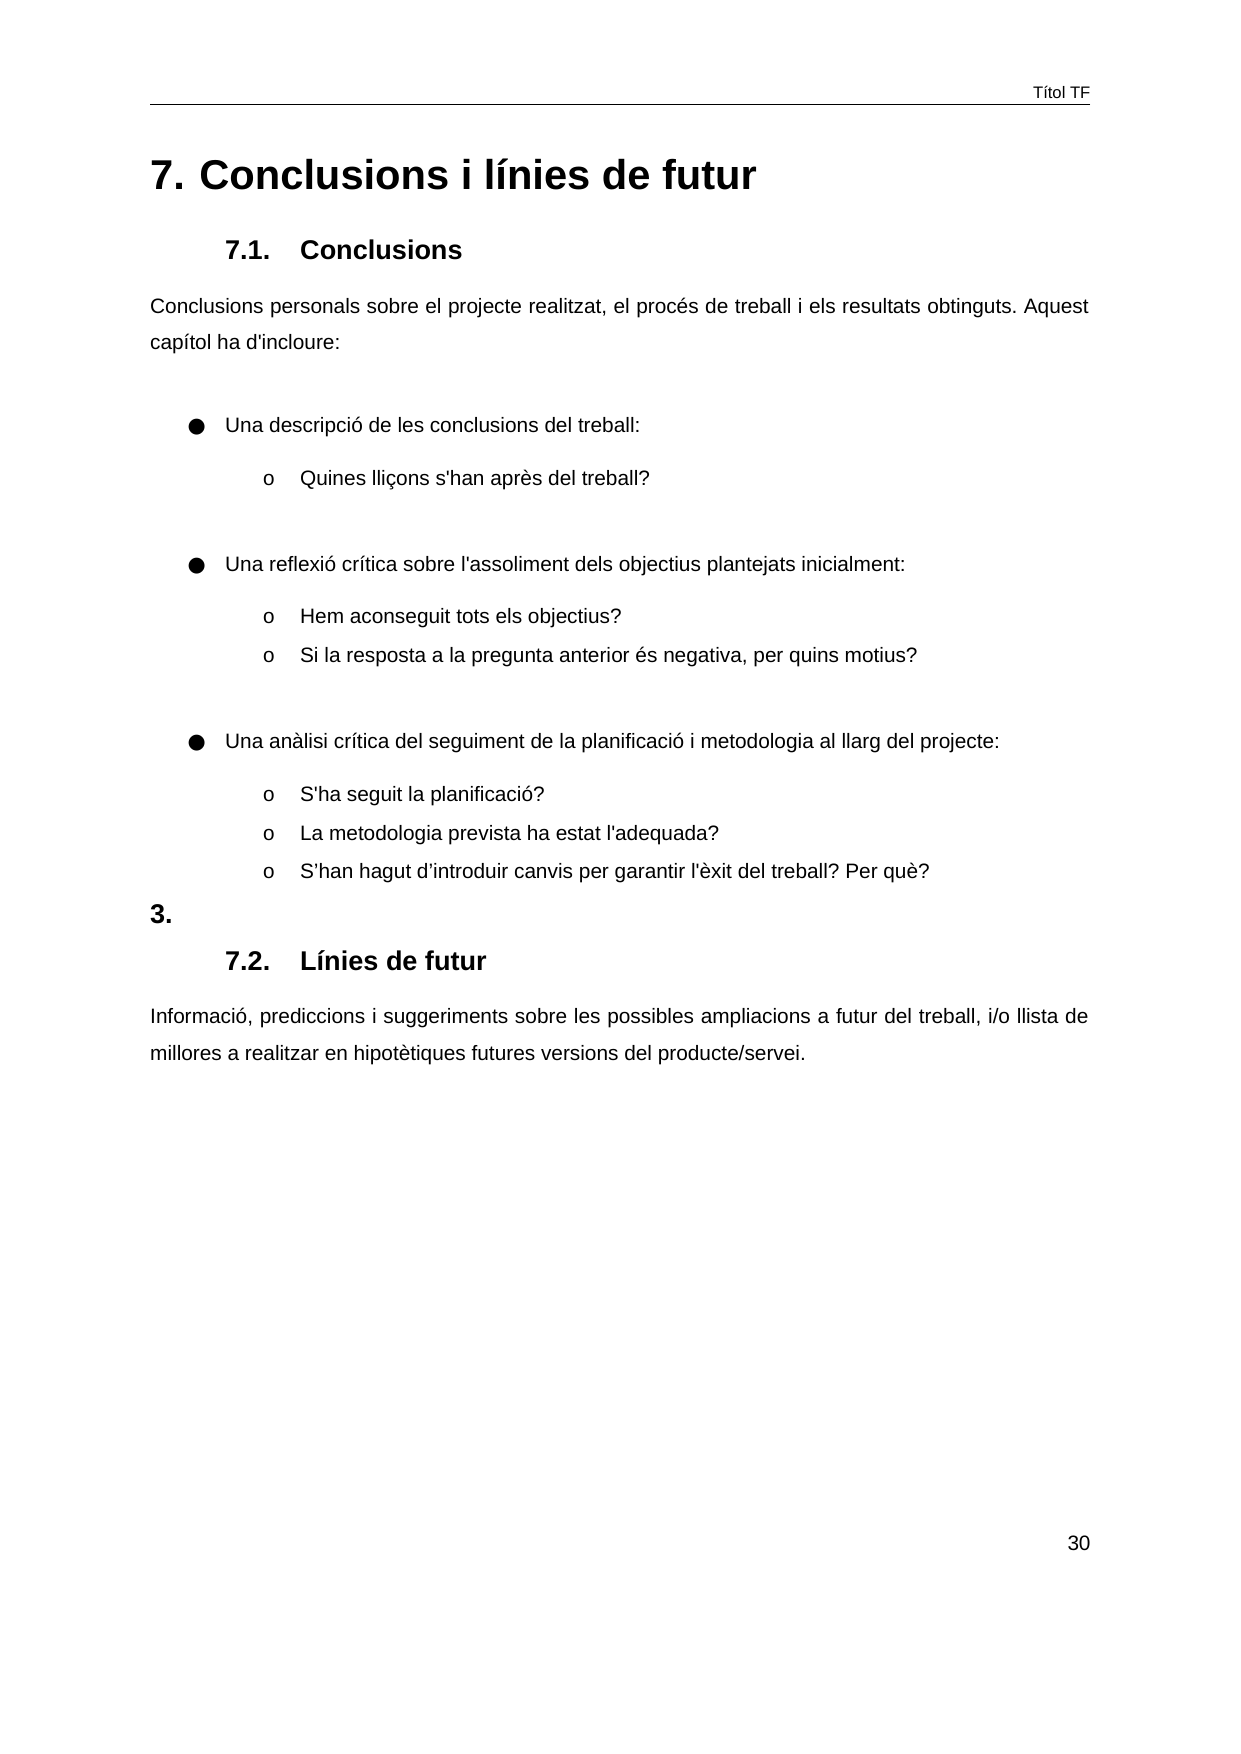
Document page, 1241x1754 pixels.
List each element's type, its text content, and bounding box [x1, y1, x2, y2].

list Una descripció de les conclusions del treball: [187, 402, 1090, 444]
list S’han hagut d’introduir canvis per garantir l'èxit del treball? Per què? [262, 859, 1090, 885]
list Una reflexió crítica sobre l'assoliment dels objectius plantejats inicialment: [187, 540, 1090, 583]
subtitle Línies de futur [225, 945, 1090, 976]
text Conclusions personals sobre el projecte realitzat, el procés de treball i els resultats obtinguts. Aquest capítol ha d'incloure: [150, 294, 1090, 354]
subtitle Conclusions [225, 234, 1090, 266]
list Una anàlisi crítica del seguiment de la planificació i metodologia al llarg del projecte: [187, 718, 1090, 761]
list S'ha seguit la planificació? [262, 782, 1090, 808]
subtitle Conclusions i línies de futur [150, 150, 1090, 198]
list Hem aconseguit tots els objectius? [262, 604, 1090, 630]
list Si la resposta a la pregunta anterior és negativa, per quins motius? [262, 643, 1090, 669]
list La metodologia prevista ha estat l'adequada? [262, 821, 1090, 846]
list Quines lliçons s'han après del treball? [262, 466, 1090, 491]
text Informació, prediccions i suggeriments sobre les possibles ampliacions a futur del treball, i/o llista de millores a realitzar en hipotètiques futures versions del producte/servei. [150, 1004, 1090, 1064]
